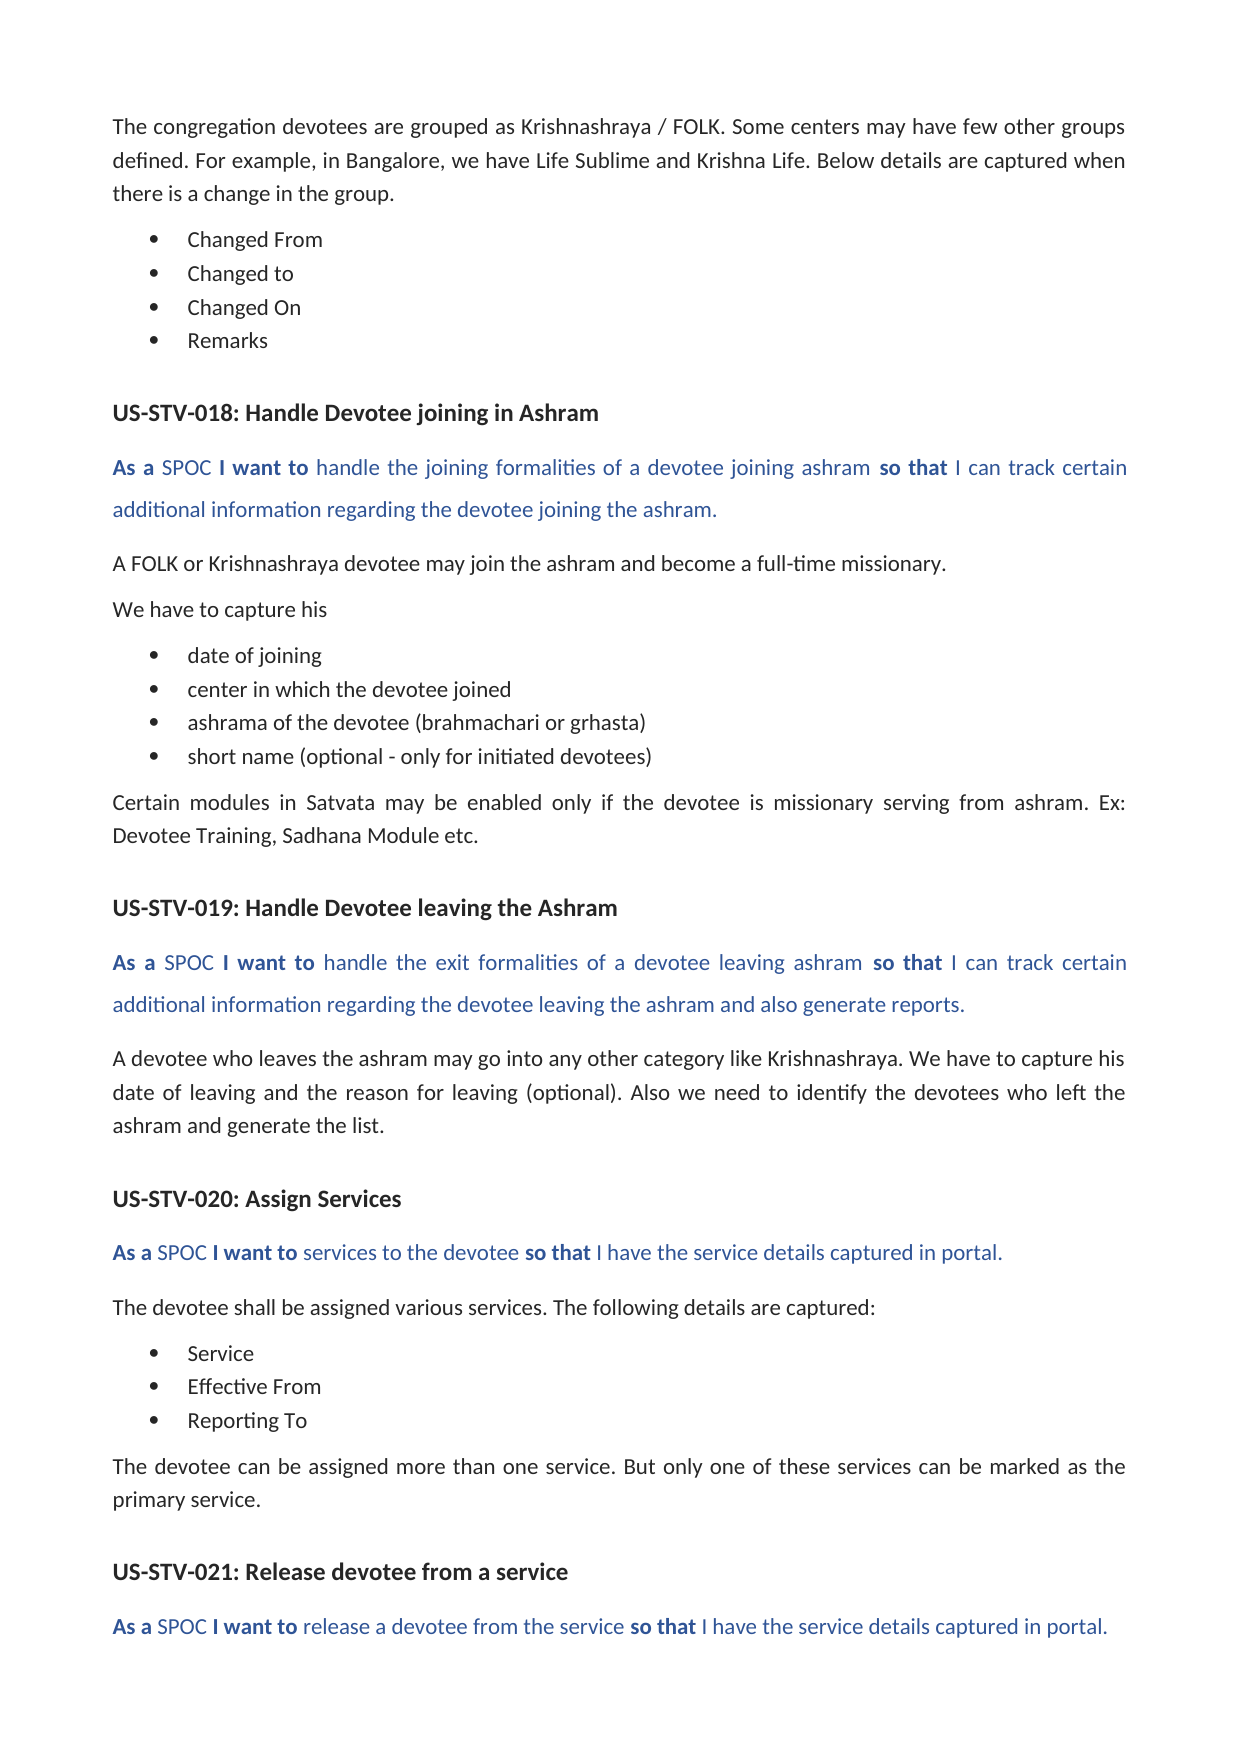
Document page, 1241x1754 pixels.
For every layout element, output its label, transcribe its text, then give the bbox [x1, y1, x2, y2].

list short name (optional - only for initiated devotees) [150, 742, 1128, 770]
text As a SPOC I want to services to the devotee so that I have the service details captured in portal. [112, 1238, 1128, 1266]
list Service [150, 1339, 1128, 1367]
subtitle US-STV-019: Handle Devotee leaving the Ashram [112, 893, 1128, 923]
text The devotee shall be assigned various services. The following details are captured: [112, 1293, 1128, 1321]
list center in which the devotee joined [150, 675, 1128, 703]
list Changed On [150, 293, 1128, 321]
text As a SPOC I want to handle the joining formalities of a devotee joining ashram so that I can track certain additional information regarding the devotee joining the ashram. [112, 453, 1128, 523]
list Remarks [150, 326, 1128, 354]
text The congregation devotees are grouped as Krishnashraya / FOLK. Some centers may have few other groups defined. For example, in Bangalore, we have Life Sublime and Krishna Life. Below details are captured when there is a change in the group. [112, 112, 1128, 208]
text As a SPOC I want to handle the exit formalities of a devotee leaving ashram so that I can track certain additional information regarding the devotee leaving the ashram and also generate reports. [112, 948, 1128, 1018]
list Effective From [150, 1372, 1128, 1400]
text The devotee can be assigned more than one service. But only one of these services can be marked as the primary service. [112, 1452, 1128, 1513]
list date of joining [150, 641, 1128, 669]
subtitle US-STV-021: Release devotee from a service [112, 1556, 1128, 1587]
text A FOLK or Krishnashraya devotee may join the ashram and become a full-time missionary. [112, 549, 1128, 577]
list Changed From [150, 226, 1128, 254]
subtitle US-STV-020: Assign Services [112, 1183, 1128, 1213]
text We have to capture his [112, 595, 1128, 623]
subtitle US-STV-018: Handle Devotee joining in Ashram [112, 397, 1128, 428]
list Reporting To [150, 1406, 1128, 1434]
text As a SPOC I want to release a devotee from the service so that I have the service details captured in portal. [112, 1612, 1128, 1640]
list Changed to [150, 259, 1128, 287]
list ashrama of the devotee (brahmachari or grhasta) [150, 708, 1128, 736]
text A devotee who leaves the ashram may go into any other category like Krishnashraya. We have to capture his date of leaving and the reason for leaving (optional). Also we need to identify the devotees who left the ashram and generate the list. [112, 1044, 1128, 1140]
text Certain modules in Satvata may be enabled only if the devotee is missionary serving from ashram. Ex: Devotee Training, Sadhana Module etc. [112, 788, 1128, 849]
